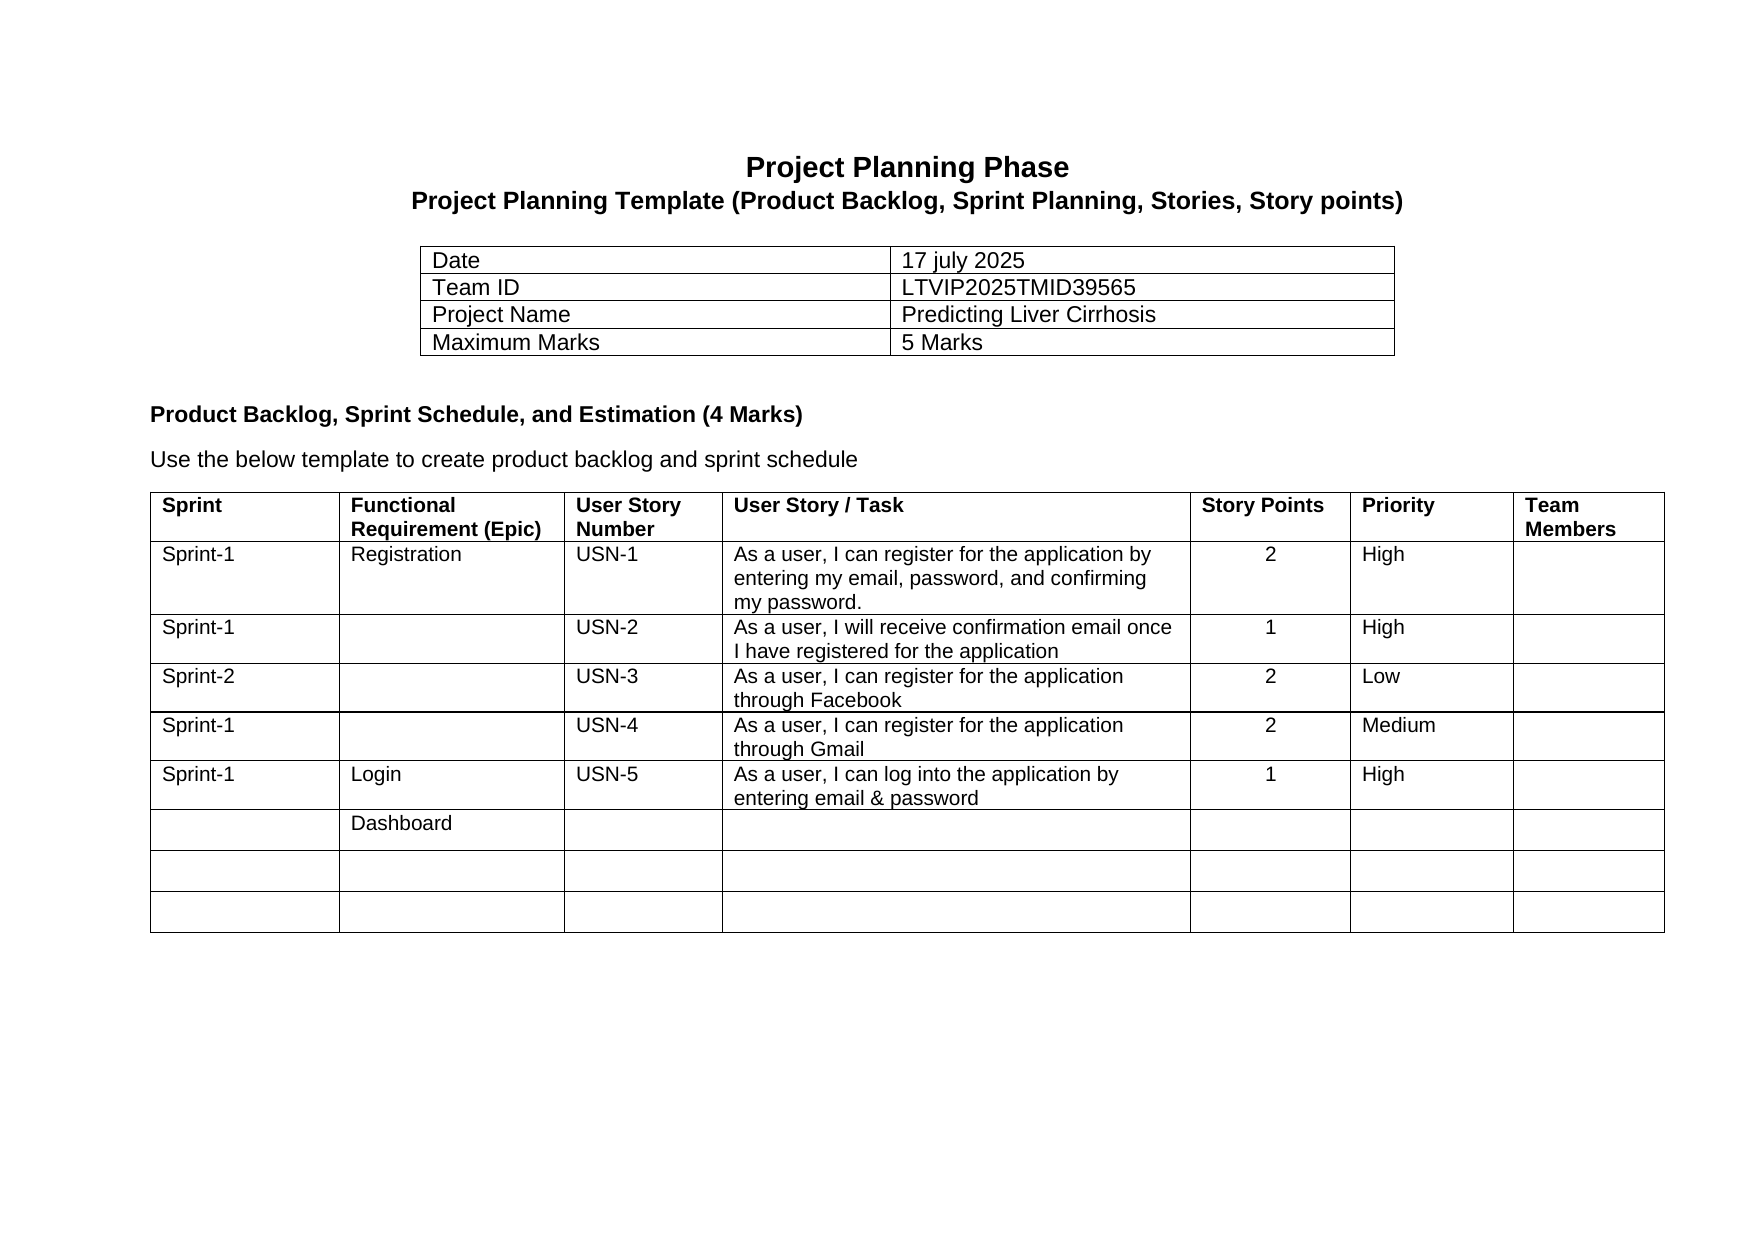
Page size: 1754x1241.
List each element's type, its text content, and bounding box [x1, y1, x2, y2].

table_cell [1351, 851, 1513, 891]
table_cell USN-4 [565, 713, 722, 760]
table_cell [565, 810, 722, 850]
table_cell Sprint-1 [151, 713, 339, 760]
table_cell [1191, 851, 1350, 891]
table_cell 5 Marks [891, 329, 1394, 355]
table_header Story Points [1191, 493, 1350, 541]
table_cell [340, 713, 564, 760]
table_cell 2 [1191, 542, 1350, 613]
table_cell 2 [1191, 664, 1350, 711]
table_header User Story / Task [723, 493, 1190, 541]
text Project Planning Template (Product Backlog, Sprint Planning, Stories, Story points) [150, 186, 1665, 215]
table_cell [565, 851, 722, 891]
table_cell [151, 810, 339, 850]
table_cell As a user, I can register for the application through Gmail [723, 713, 1190, 760]
table_cell [151, 851, 339, 891]
table_cell [340, 615, 564, 662]
table_cell Dashboard [340, 810, 564, 850]
table_cell [1514, 615, 1664, 662]
table_cell USN-3 [565, 664, 722, 711]
table_cell 1 [1191, 615, 1350, 662]
table_cell Project Name [421, 301, 890, 328]
table_cell 2 [1191, 713, 1350, 760]
table_cell 1 [1191, 761, 1350, 809]
table_cell [1514, 851, 1664, 891]
table_cell [340, 892, 564, 932]
table_cell [340, 851, 564, 891]
table_cell [1351, 810, 1513, 850]
table_cell Sprint-1 [151, 615, 339, 662]
table_cell [1351, 892, 1513, 932]
text Project Planning Phase [150, 150, 1665, 183]
table_cell As a user, I can log into the application by entering email & password [723, 761, 1190, 809]
table_header User Story Number [565, 493, 722, 541]
text Product Backlog, Sprint Schedule, and Estimation (4 Marks) [150, 401, 1665, 428]
table_cell [565, 892, 722, 932]
table_cell Medium [1351, 713, 1513, 760]
table_cell High [1351, 761, 1513, 809]
table_cell As a user, I can register for the application through Facebook [723, 664, 1190, 711]
table_cell Sprint-1 [151, 761, 339, 809]
table_cell Team ID [421, 274, 890, 300]
table_cell [723, 892, 1190, 932]
table_cell As a user, I will receive confirmation email once I have registered for the application [723, 615, 1190, 662]
table_cell High [1351, 542, 1513, 613]
table_header Sprint [151, 493, 339, 541]
table_cell [723, 810, 1190, 850]
table_cell USN-1 [565, 542, 722, 613]
table_cell [1514, 892, 1664, 932]
table_cell Login [340, 761, 564, 809]
table_cell Sprint-2 [151, 664, 339, 711]
table_cell [1514, 761, 1664, 809]
table_cell Low [1351, 664, 1513, 711]
table_header Priority [1351, 493, 1513, 541]
table_cell USN-2 [565, 615, 722, 662]
table_cell As a user, I can register for the application by entering my email, password, and confirming my password. [723, 542, 1190, 613]
table_cell [1191, 892, 1350, 932]
table_cell [1191, 810, 1350, 850]
table_cell [340, 664, 564, 711]
table_cell Maximum Marks [421, 329, 890, 355]
text Use the below template to create product backlog and sprint schedule [150, 446, 1665, 473]
table_header 17 july 2025 [891, 247, 1394, 273]
table_cell Registration [340, 542, 564, 613]
table_header Functional Requirement (Epic) [340, 493, 564, 541]
table_cell LTVIP2025TMID39565 [891, 274, 1394, 300]
table_cell [1514, 713, 1664, 760]
table_cell USN-5 [565, 761, 722, 809]
table_cell [151, 892, 339, 932]
table_cell High [1351, 615, 1513, 662]
table_cell [723, 851, 1190, 891]
table_cell [1514, 810, 1664, 850]
table_header Date [421, 247, 890, 273]
table_cell Sprint-1 [151, 542, 339, 613]
table_cell [1514, 664, 1664, 711]
table_header Team Members [1514, 493, 1664, 541]
table_cell [1514, 542, 1664, 613]
table_cell Predicting Liver Cirrhosis [891, 301, 1394, 328]
